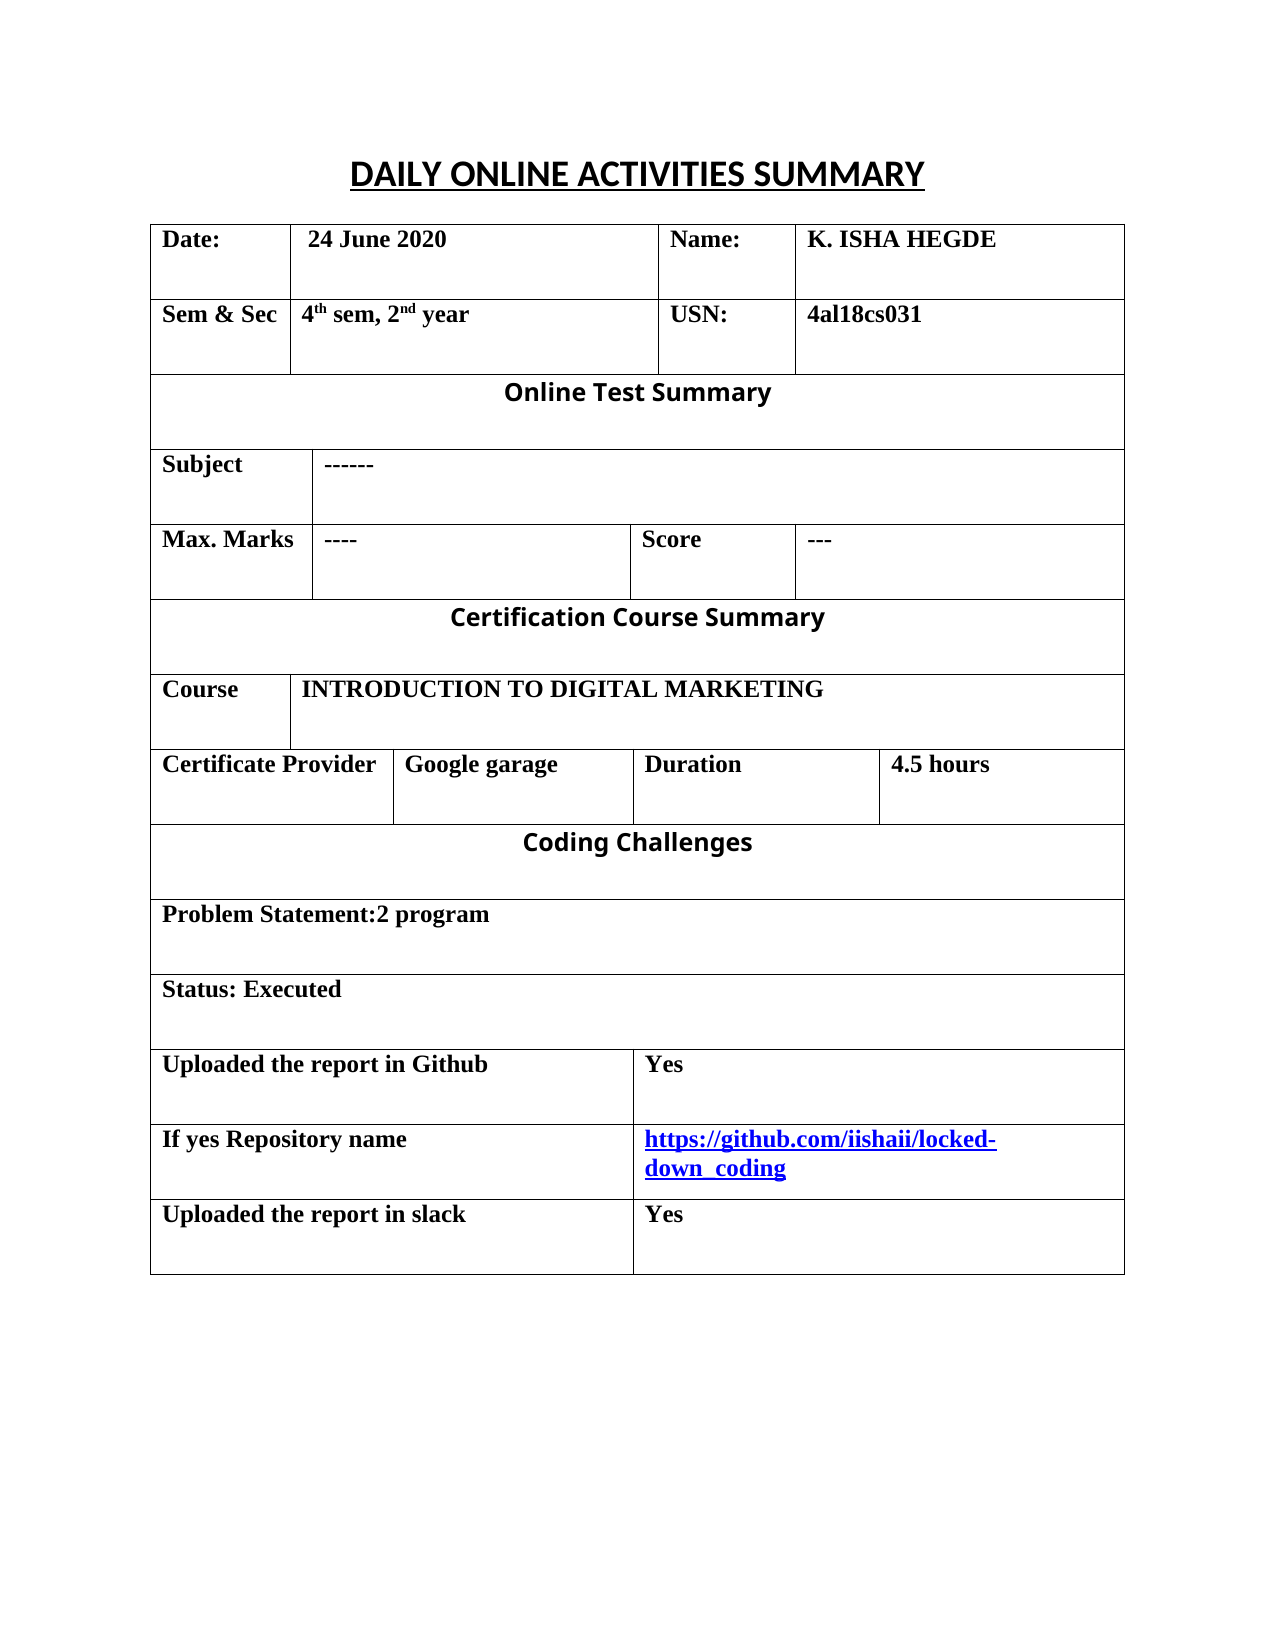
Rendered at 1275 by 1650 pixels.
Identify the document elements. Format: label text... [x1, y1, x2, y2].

table_header Date: [151, 225, 290, 298]
table_cell Sem & Sec [151, 300, 290, 373]
table_cell 4al18cs031 [796, 300, 1124, 373]
table_header K. ISHA HEGDE [796, 225, 1124, 298]
table_cell Duration [634, 750, 879, 823]
table_cell 4.5 hours [880, 750, 1124, 823]
table_cell Certificate Provider [151, 750, 393, 823]
table_cell Score [631, 525, 795, 598]
table_cell Google garage [394, 750, 633, 823]
table_cell Subject [151, 450, 312, 523]
table_cell USN: [659, 300, 795, 373]
table_cell ------ [313, 450, 1124, 523]
table_cell If yes Repository name [151, 1125, 633, 1198]
table_cell 4th sem, 2nd year [291, 300, 658, 373]
table_cell Yes [634, 1200, 1124, 1273]
text DAILY ONLINE ACTIVITIES SUMMARY [150, 150, 1125, 196]
table_cell --- [796, 525, 1124, 598]
table_cell Uploaded the report in Github [151, 1050, 633, 1123]
table_cell ---- [313, 525, 630, 598]
table_cell Certification Course Summary [151, 600, 1124, 673]
table_cell Online Test Summary [151, 375, 1124, 448]
table_cell Status: Executed [151, 975, 1124, 1048]
table_header Name: [659, 225, 795, 298]
table_cell Problem Statement:2 program [151, 900, 1124, 973]
table_cell https://github.com/iishaii/locked-down_coding [634, 1125, 1124, 1198]
table_cell Yes [634, 1050, 1124, 1123]
table_cell Coding Challenges [151, 825, 1124, 898]
table_cell Max. Marks [151, 525, 312, 598]
table_cell INTRODUCTION TO DIGITAL MARKETING [291, 675, 1124, 748]
table_cell Course [151, 675, 290, 748]
table_header 24 June 2020 [291, 225, 658, 298]
table_cell Uploaded the report in slack [151, 1200, 633, 1273]
